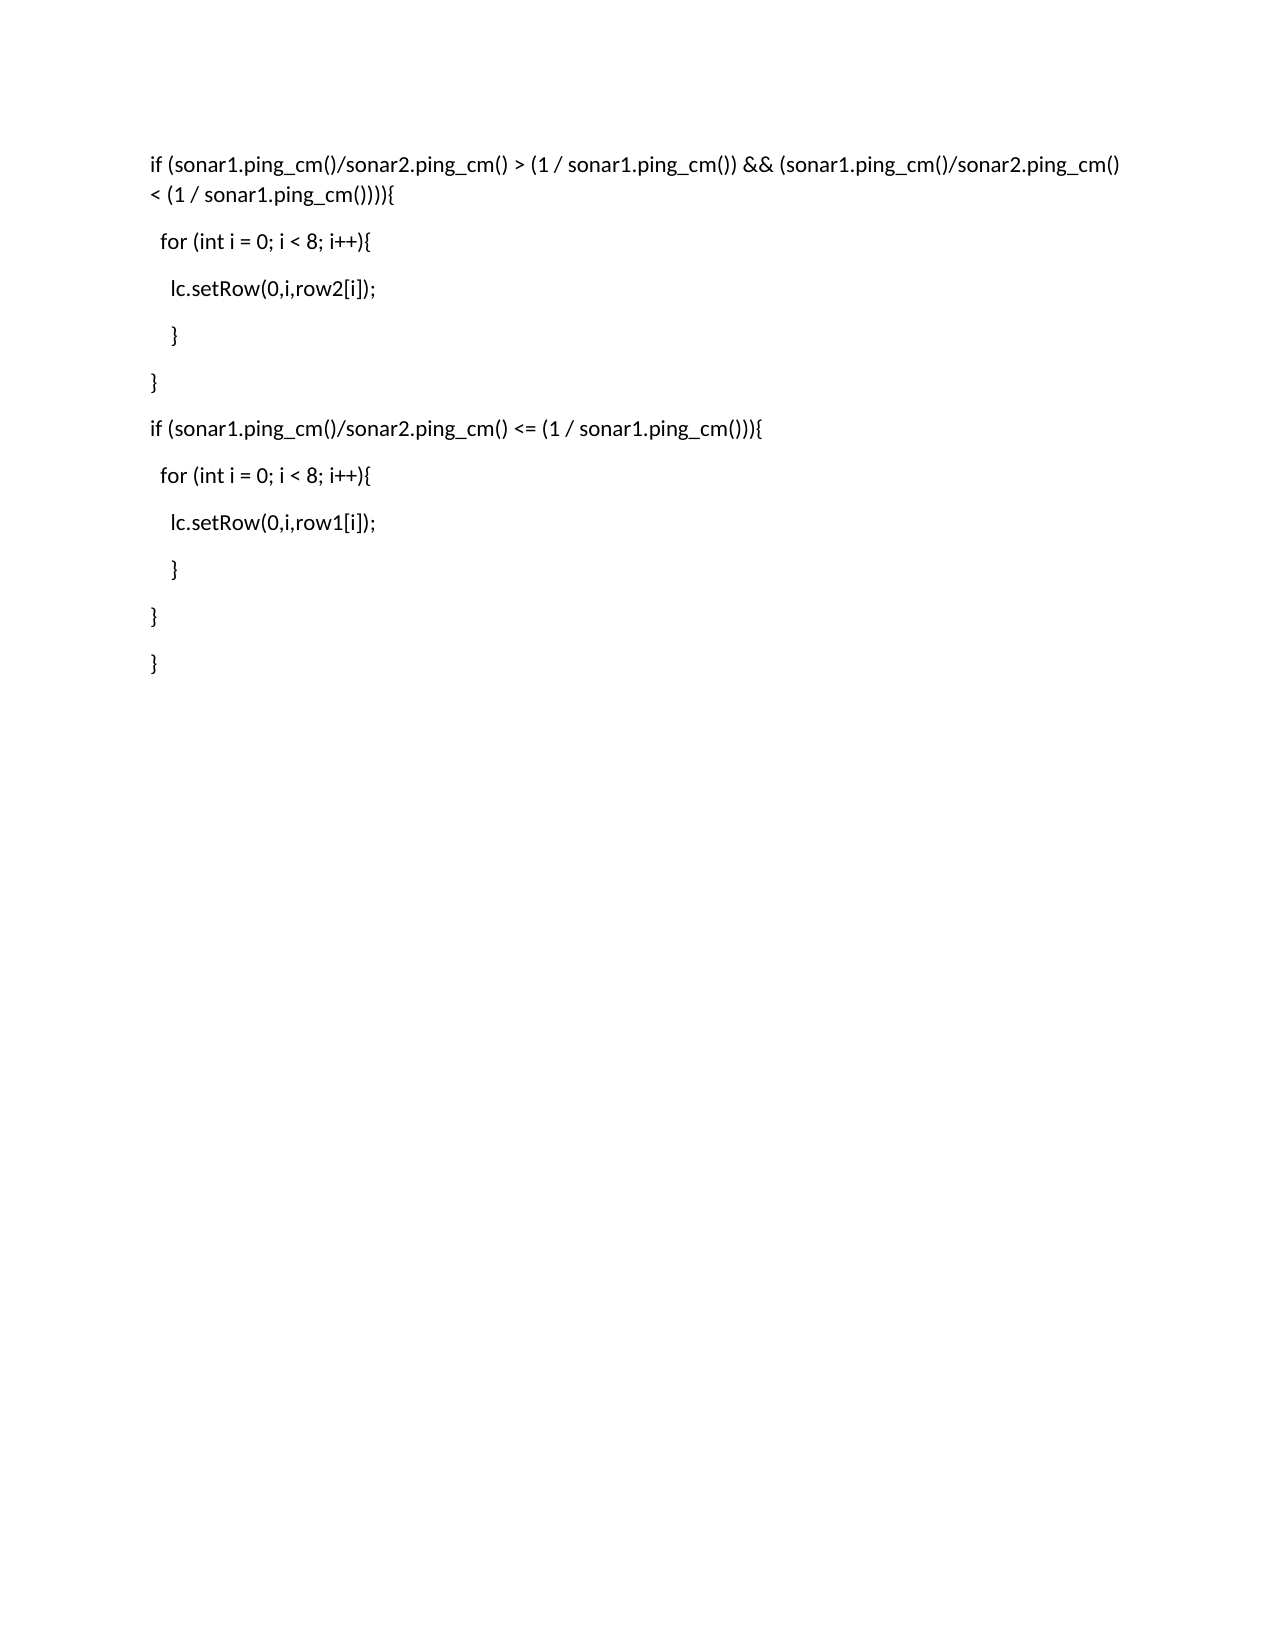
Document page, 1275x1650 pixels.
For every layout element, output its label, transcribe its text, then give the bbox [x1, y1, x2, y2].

text if (sonar1.ping_cm()/sonar2.ping_cm() <= (1 / sonar1.ping_cm())){ [150, 414, 1125, 443]
text } [150, 368, 1125, 396]
text if (sonar1.ping_cm()/sonar2.ping_cm() > (1 / sonar1.ping_cm()) && (sonar1.ping_cm()/sonar2.ping_cm() < (1 / sonar1.ping_cm()))){ [150, 150, 1125, 208]
text } [150, 649, 1125, 677]
text } [150, 602, 1125, 630]
text } [150, 555, 1125, 583]
text lc.setRow(0,i,row1[i]); [150, 508, 1125, 536]
text for (int i = 0; i < 8; i++){ [150, 461, 1125, 489]
text lc.setRow(0,i,row2[i]); [150, 274, 1125, 302]
text } [150, 321, 1125, 349]
text for (int i = 0; i < 8; i++){ [150, 227, 1125, 255]
